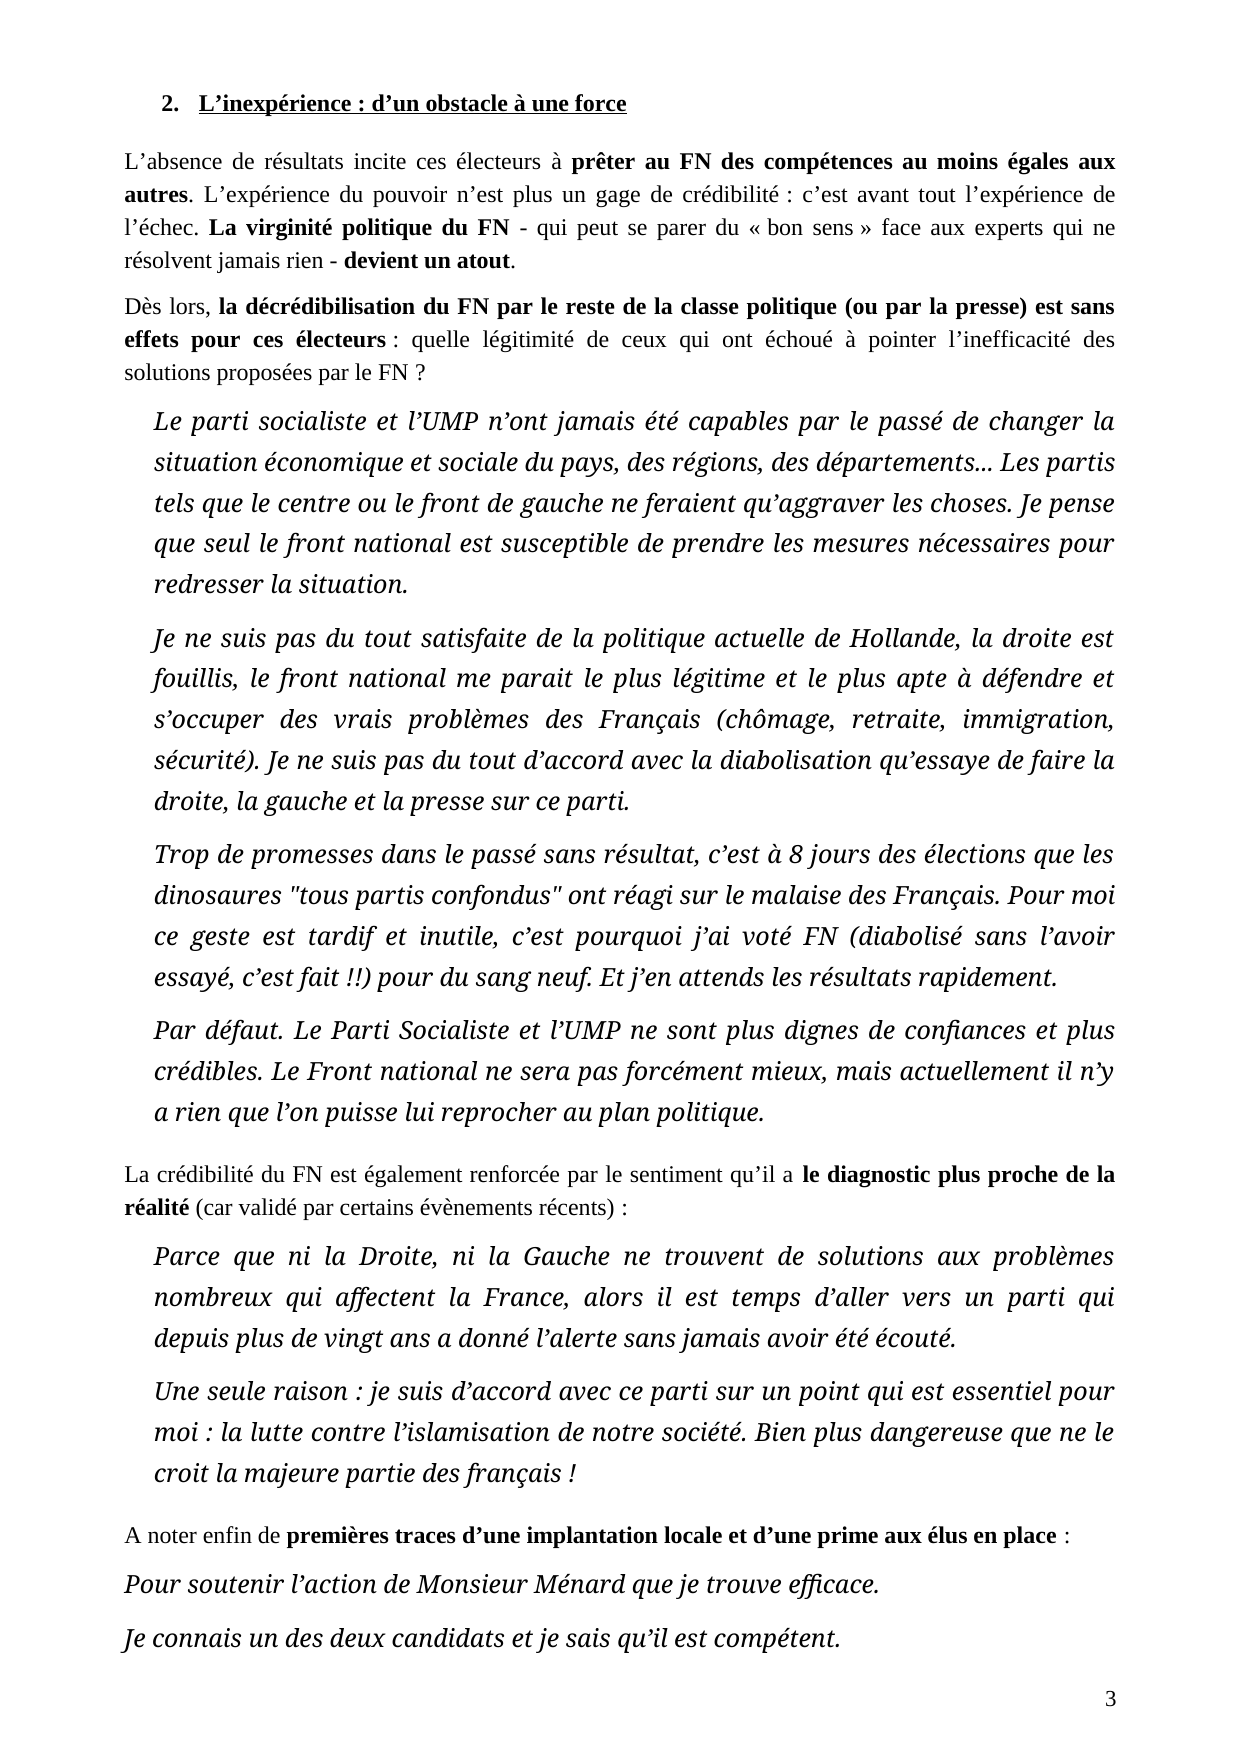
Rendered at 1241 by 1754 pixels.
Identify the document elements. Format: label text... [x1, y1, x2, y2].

text Pour soutenir l’action de Monsieur Ménard que je trouve efficace. [124, 1567, 1116, 1601]
text Dès lors, la décrédibilisation du FN par le reste de la classe politique (ou par la presse) est sans effets pour ces électeurs : quelle légitimité de ceux qui ont échoué à pointer l’inefficacité des solutions proposées par le FN ? [124, 292, 1116, 386]
text A noter enfin de premières traces d’une implantation locale et d’une prime aux élus en place : [124, 1522, 1116, 1549]
text Parce que ni la Droite, ni la Gauche ne trouvent de solutions aux problèmes nombreux qui affectent la France, alors il est temps d’aller vers un parti qui depuis plus de vingt ans a donné l’alerte sans jamais avoir été écouté. [154, 1239, 1116, 1355]
text Une seule raison : je suis d’accord avec ce parti sur un point qui est essentiel pour moi : la lutte contre l’islamisation de notre société. Bien plus dangereuse que ne le croit la majeure partie des français ! [154, 1374, 1116, 1490]
text Je ne suis pas du tout satisfaite de la politique actuelle de Hollande, la droite est fouillis, le front national me parait le plus légitime et le plus apte à défendre et s’occuper des vrais problèmes des Français (chômage, retraite, immigration, sécurité). Je ne suis pas du tout d’accord avec la diabolisation qu’essaye de faire la droite, la gauche et la presse sur ce parti. [154, 620, 1116, 818]
text Le parti socialiste et l’UMP n’ont jamais été capables par le passé de changer la situation économique et sociale du pays, des régions, des départements... Les partis tels que le centre ou le front de gauche ne feraient qu’aggraver les choses. Je pense que seul le front national est susceptible de prendre les mesures nécessaires pour redresser la situation. [154, 404, 1116, 601]
text La crédibilité du FN est également renforcée par le sentiment qu’il a le diagnostic plus proche de la réalité (car validé par certains évènements récents) : [124, 1160, 1116, 1221]
text L’absence de résultats incite ces électeurs à prêter au FN des compétences au moins égales aux autres. L’expérience du pouvoir n’est plus un gage de crédibilité : c’est avant tout l’expérience de l’échec. La virginité politique du FN - qui peut se parer du « bon sens » face aux experts qui ne résolvent jamais rien - devient un atout. [124, 147, 1116, 274]
text Par défaut. Le Parti Socialiste et l’UMP ne sont plus dignes de confiances et plus crédibles. Le Front national ne sera pas forcément mieux, mais actuellement il n’y a rien que l’on puisse lui reprocher au plan politique. [154, 1013, 1116, 1128]
text Je connais un des deux candidats et je sais qu’il est compétent. [124, 1621, 1116, 1654]
list L’inexpérience : d’un obstacle à une force [161, 89, 1116, 116]
text Trop de promesses dans le passé sans résultat, c’est à 8 jours des élections que les dinosaures "tous partis confondus" ont réagi sur le malaise des Français. Pour moi ce geste est tardif et inutile, c’est pourquoi j’ai voté FN (diabolisé sans l’avoir essayé, c’est fait !!) pour du sang neuf. Et j’en attends les résultats rapidement. [154, 837, 1116, 993]
